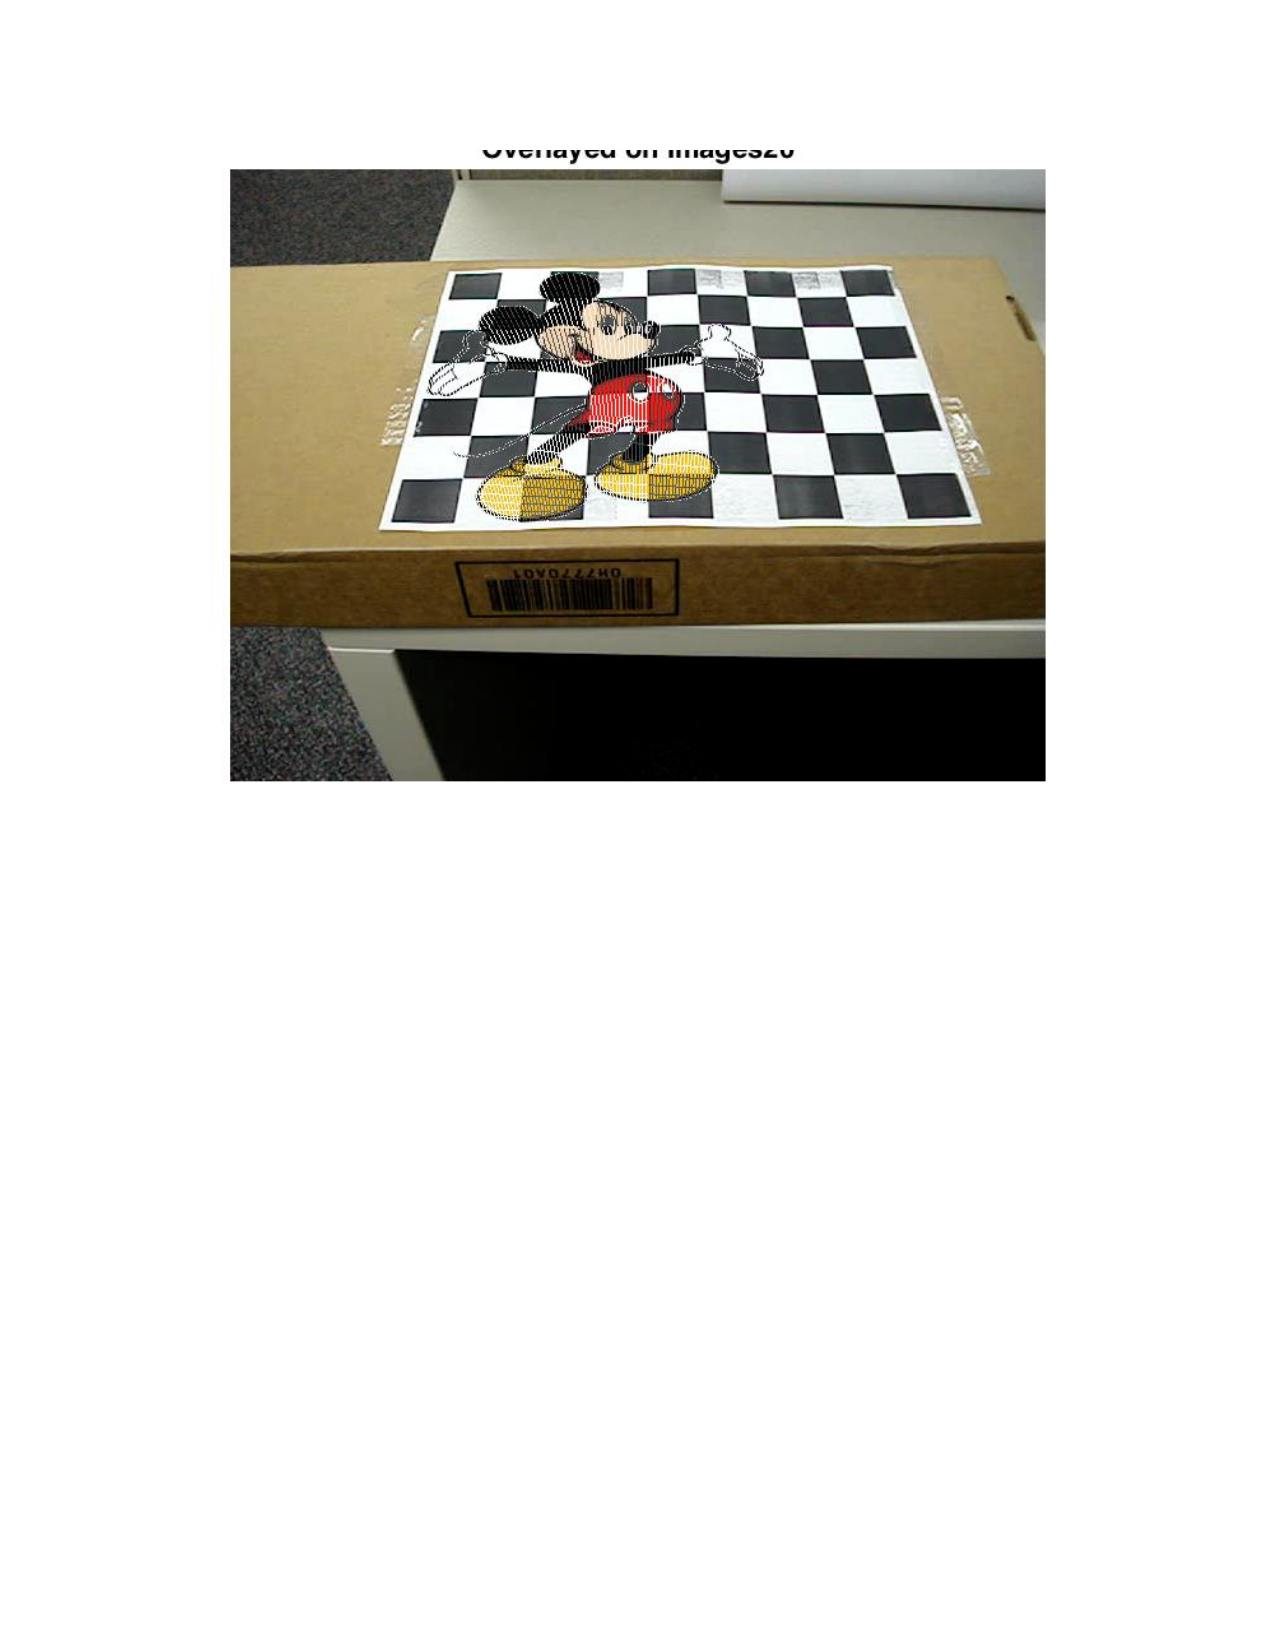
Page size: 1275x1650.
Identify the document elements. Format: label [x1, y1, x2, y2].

picture [150, 150, 1125, 835]
